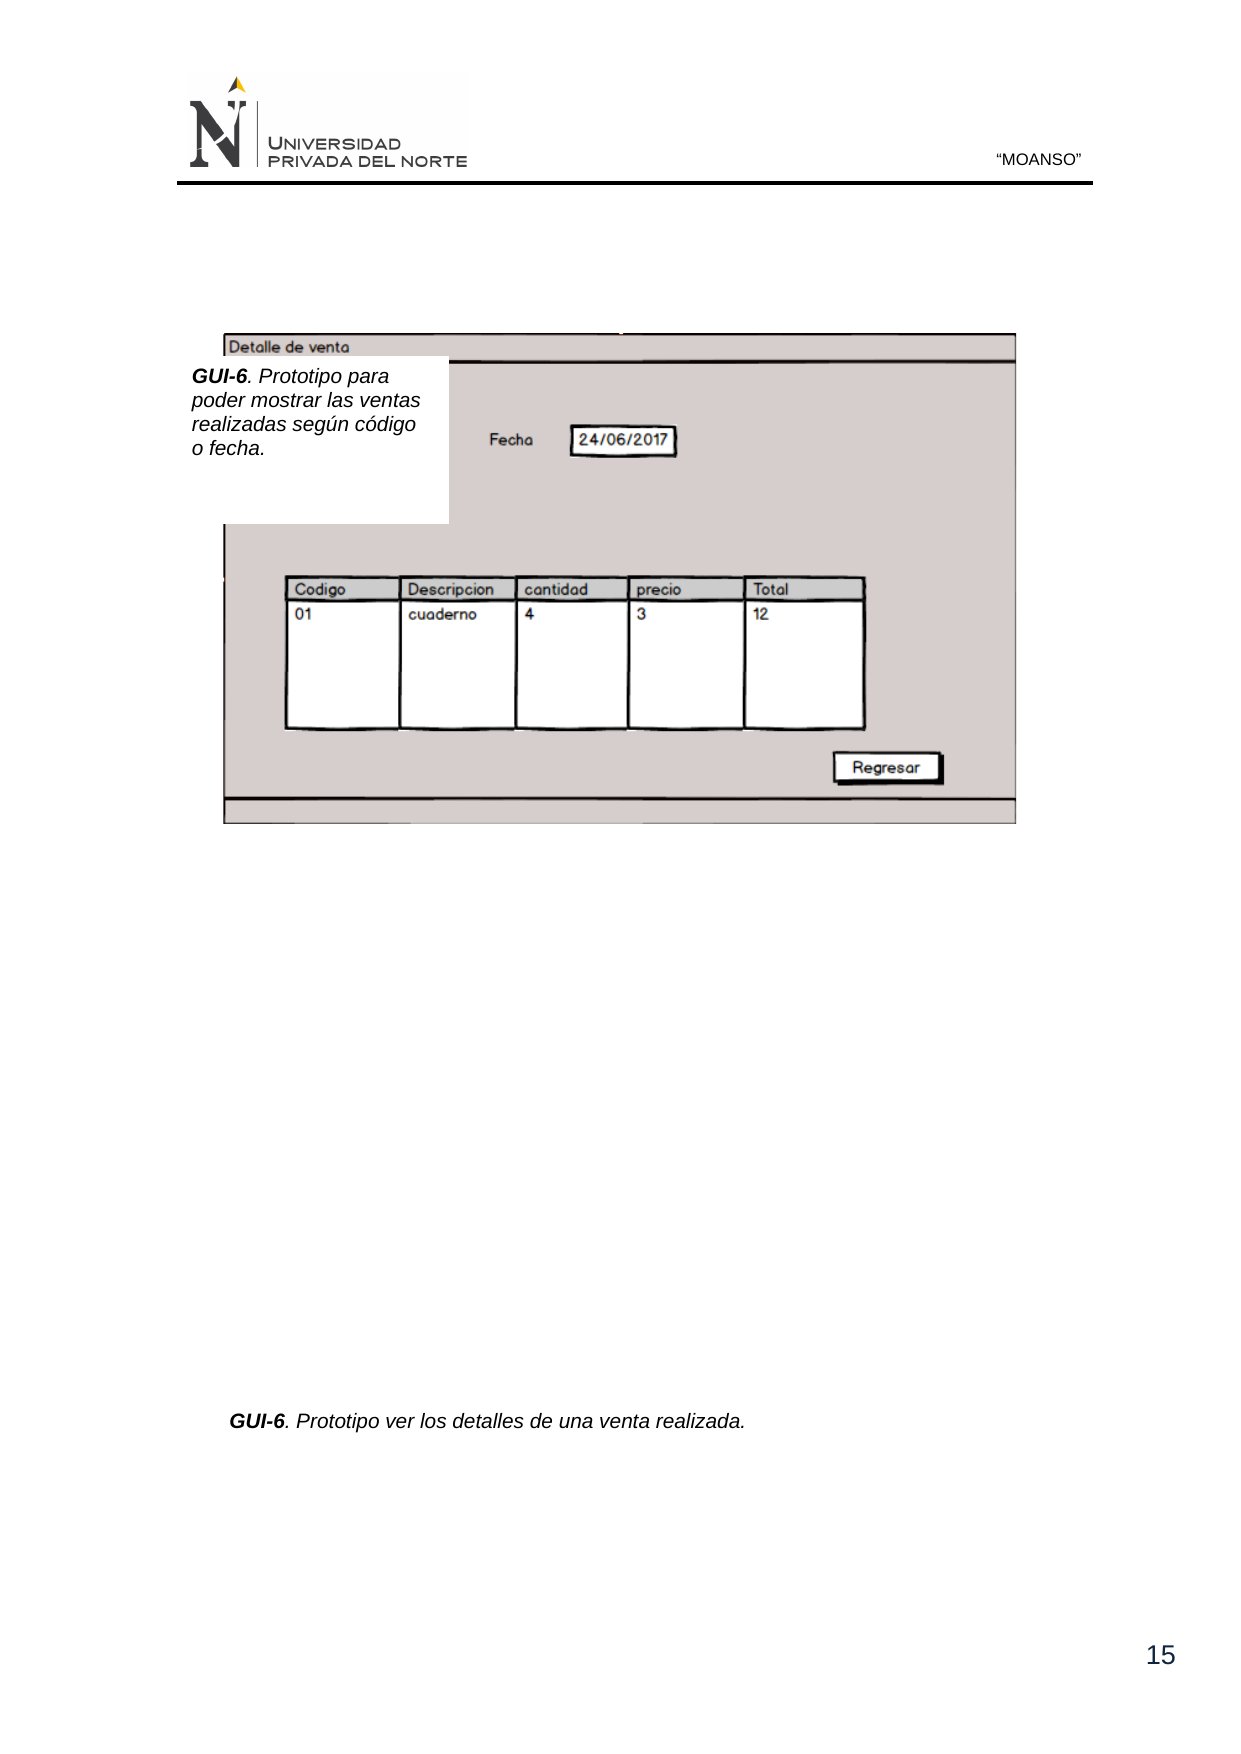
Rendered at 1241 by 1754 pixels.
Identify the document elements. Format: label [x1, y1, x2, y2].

picture [188, 73, 469, 169]
picture [223, 333, 1017, 824]
